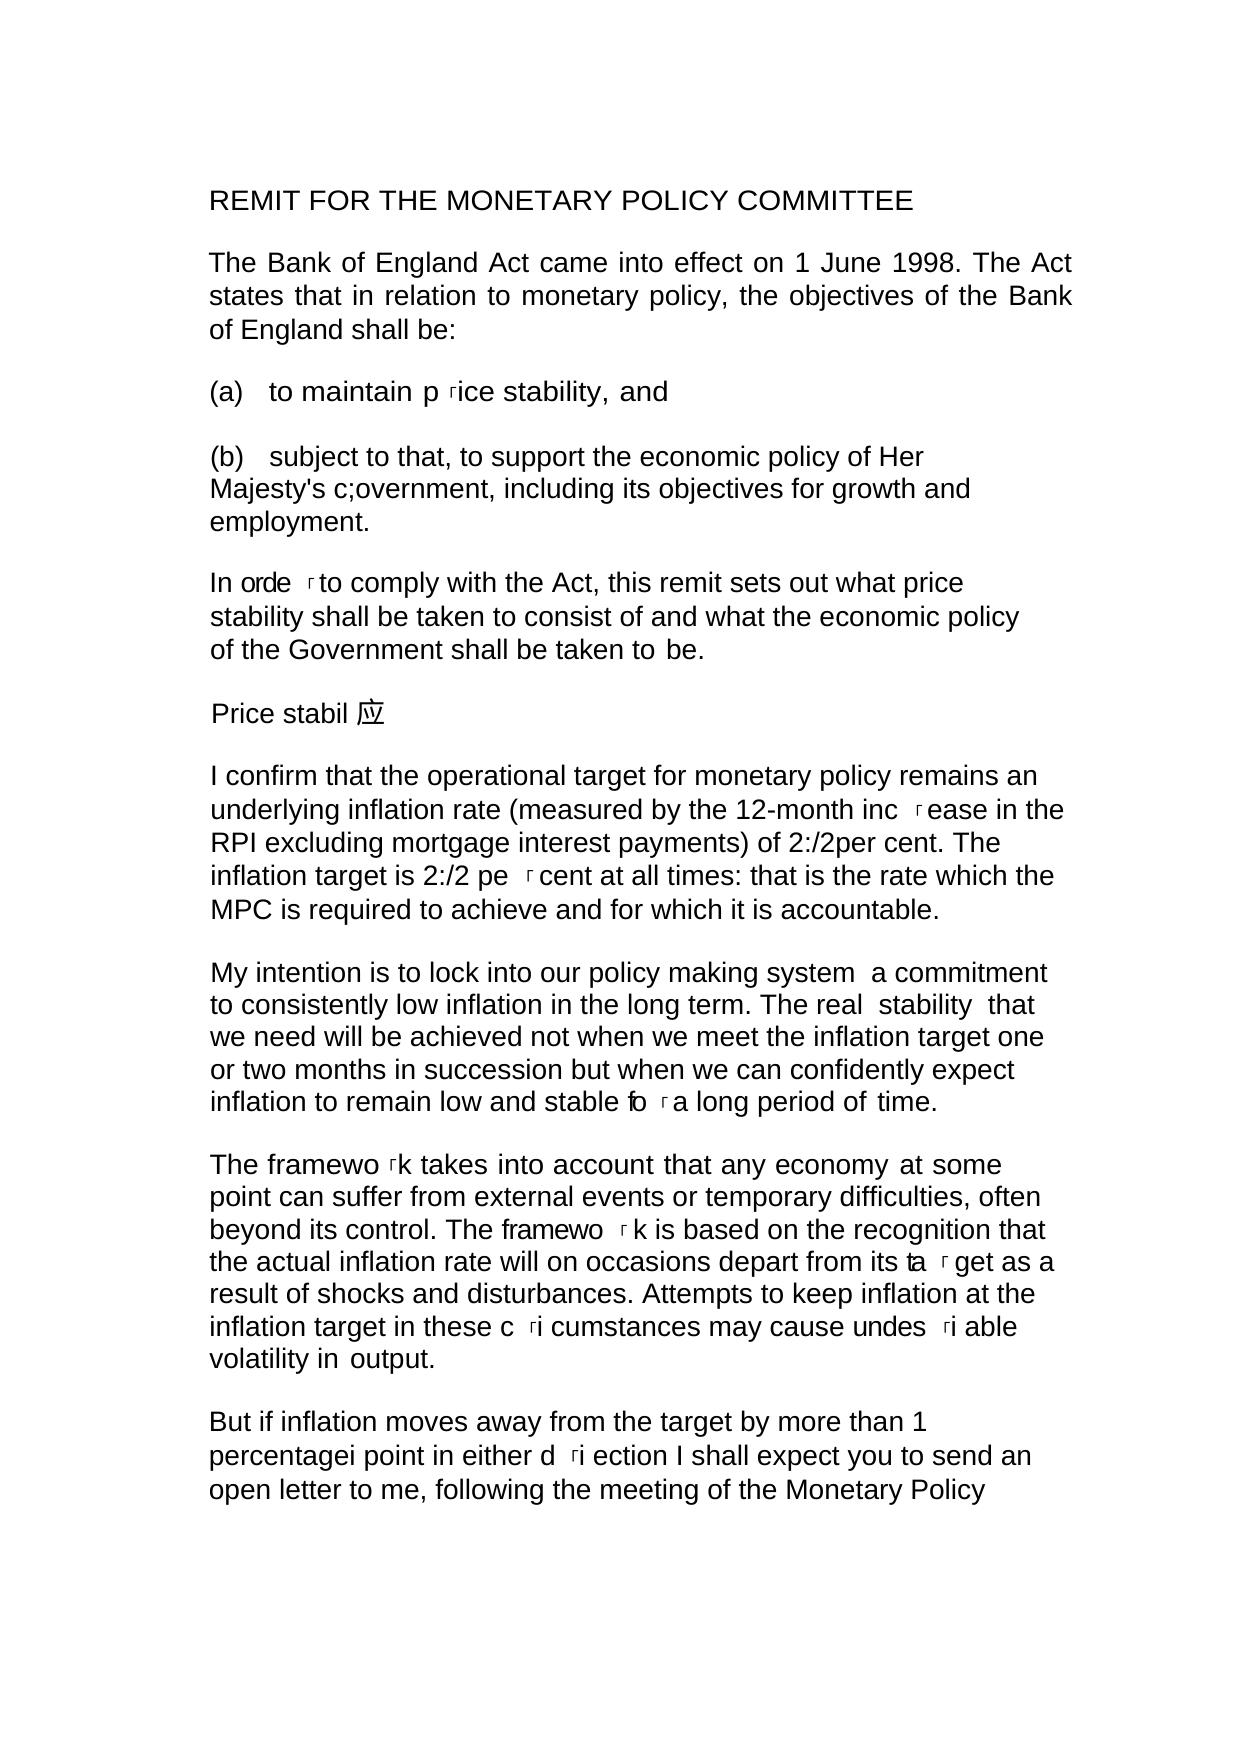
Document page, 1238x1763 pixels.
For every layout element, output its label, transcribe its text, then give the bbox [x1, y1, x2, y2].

subtitle REMIT FOR THE MONETARY POLICY COMMITTEE [209, 184, 1087, 216]
list to maintain p「ice stability, and [209, 375, 1087, 408]
list subject to that, to support the economic policy of Her Majesty's c;overnment, including its objectives for growth and employment. [209, 439, 1001, 537]
text But if inflation moves away from the target by more than 1 percentagei point in either d 「i ection I shall expect you to send an open letter to me, following the meeting of the Monetary Policy [208, 1405, 1043, 1506]
text The Bank of England Act came into effect on 1 June 1998. The Act states that in relation to monetary policy, the objectives of the Bank of England shall be: [208, 246, 1073, 345]
text I confirm that the operational target for monetary policy remains an underlying inflation rate (measured by the 12-month inc 「 ease in the RPI excluding mortgage interest payments) of 2:/2per cent. The inflation target is 2:/2 pe 「 cent at all times: that is the rate which the MPC is required to achieve and for which it is accountable. [210, 759, 1087, 925]
text My intention is to lock into our policy making system a commitment to consistently low inflation in the long term. The real stability that we need will be achieved not when we meet the inflation target one or two months in succession but when we can confidently expect inflation to remain low and stable fo 「 a long period of time. [210, 956, 1066, 1118]
text Price stabil 应 [211, 693, 1087, 732]
text In orde 「 to comply with the Act, this remit sets out what price stability shall be taken to consist of and what the economic policy of the Government shall be taken to be. [209, 566, 1043, 665]
text The framewo「k takes into account that any economy at some point can suffer from external events or temporary difficulties, often beyond its control. The framewo 「 k is based on the recognition that the actual inflation rate will on occasions depart from its ta 「 get as a result of shocks and disturbances. Attempts to keep inflation at the inflation target in these c 「i cumstances may cause undes 「i able volatility in output. [209, 1148, 1066, 1375]
